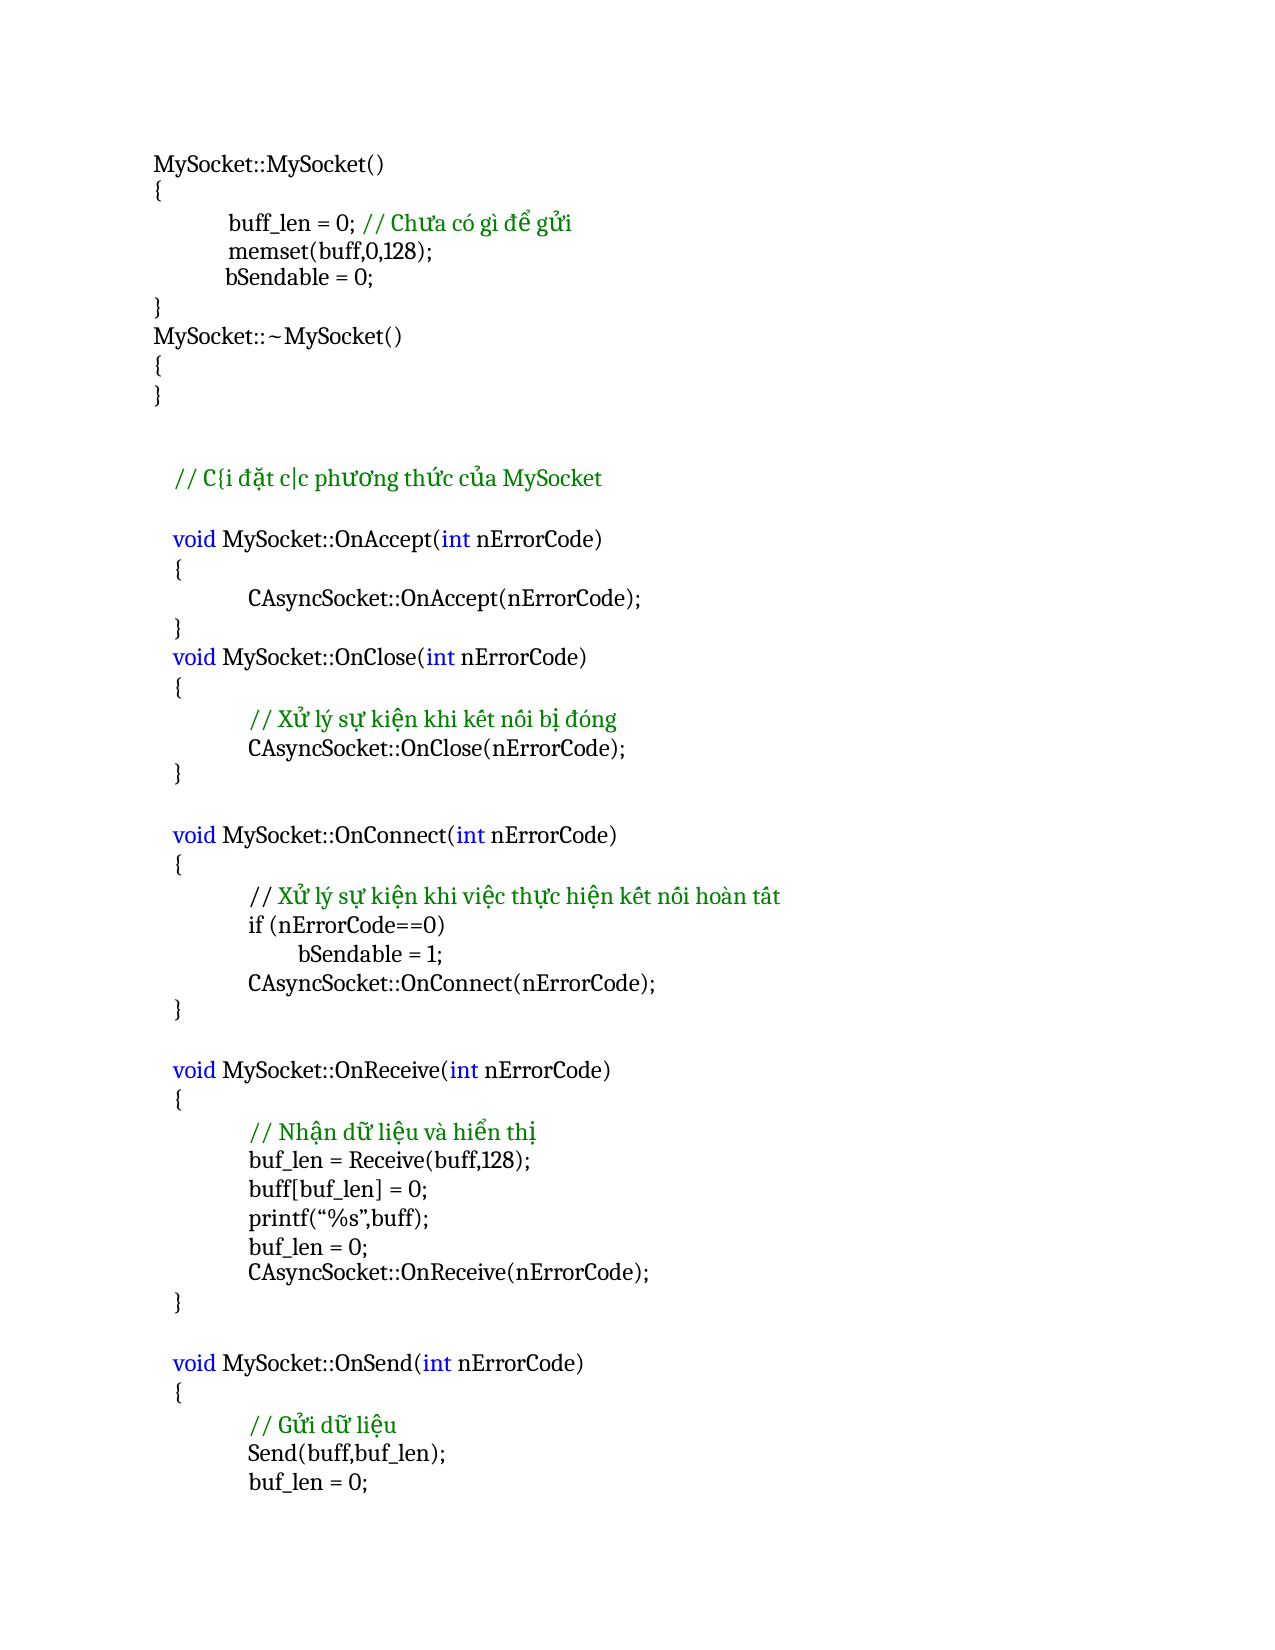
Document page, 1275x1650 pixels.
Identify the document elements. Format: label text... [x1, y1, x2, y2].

text } [153, 383, 1125, 408]
text bSendable = 1; CAsyncSocket::OnConnect(nErrorCode); [248, 939, 683, 997]
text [153, 150, 448, 179]
text // Xử lý sự kiện khi việc thực hiện kết nối hoàn tất if (nErrorCode==0) [248, 882, 787, 939]
text MySocket::~MySocket() [153, 324, 1125, 349]
text { [173, 1381, 1125, 1406]
text void MySocket::OnClose(int nErrorCode) [173, 646, 1125, 671]
text CAsyncSocket::OnReceive(nErrorCode); [248, 1261, 1125, 1286]
text void MySocket::OnReceive(int nErrorCode) [173, 1058, 1125, 1083]
text // Gửi dữ liệu Send(buff,buf_len); buf_len = 0; [248, 1410, 455, 1496]
text { [173, 557, 1125, 582]
text void MySocket::OnAccept(int nErrorCode) [173, 528, 1125, 553]
text // Xử lý sự kiện khi kết nối bị đóng CAsyncSocket::OnClose(nErrorCode); [248, 704, 653, 762]
text { [153, 354, 1125, 379]
text // Nhận dữ liệu và hiển thị buf_len = Receive(buff,128); buff[buf_len] = 0; [248, 1117, 552, 1203]
text { [173, 675, 1125, 700]
text bSendable = 0; [224, 266, 1125, 291]
text CAsyncSocket::OnAccept(nErrorCode); [248, 587, 1125, 612]
text // C{i đặt c|c phương thức của MySocket [173, 467, 1125, 492]
text } [173, 1290, 1125, 1315]
text } [173, 616, 1125, 641]
text } [173, 762, 1125, 787]
text { [173, 1088, 1125, 1113]
text } [173, 997, 1125, 1022]
text buff_len = 0; // Chưa có gì để gửi memset(buff,0,128); [228, 208, 632, 266]
text printf(“%s”,buff); buf_len = 0; [248, 1203, 439, 1261]
text void MySocket::OnConnect(int nErrorCode) [173, 823, 1125, 848]
text { [173, 853, 1125, 878]
text } [153, 295, 1125, 320]
text void MySocket::OnSend(int nErrorCode) [173, 1352, 1125, 1377]
text { [153, 179, 1125, 204]
